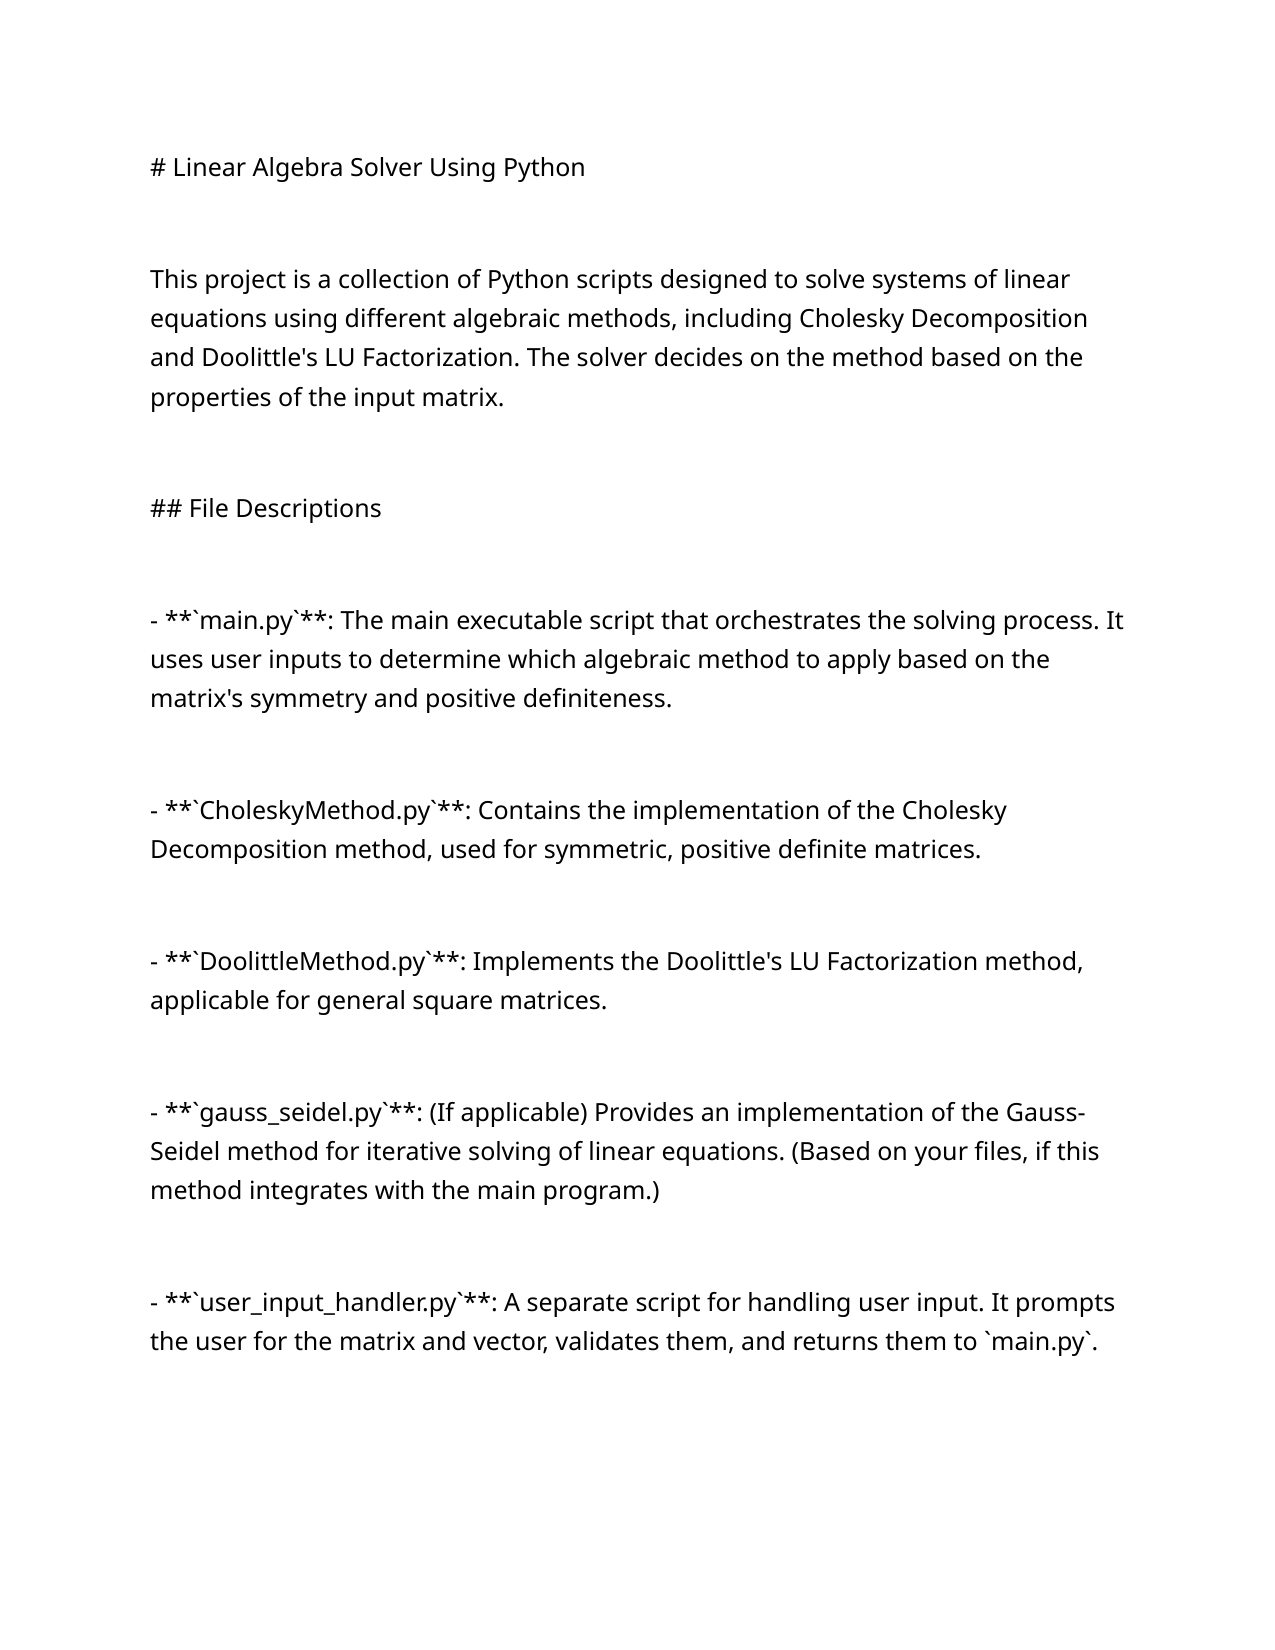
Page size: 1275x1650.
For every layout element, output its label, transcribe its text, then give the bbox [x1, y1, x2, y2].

text # Linear Algebra Solver Using Python [150, 150, 1125, 184]
text ## File Descriptions [150, 491, 1125, 525]
text - **`user_input_handler.py`**: A separate script for handling user input. It prompts the user for the matrix and vector, validates them, and returns them to `main.py`. [150, 1284, 1125, 1357]
text - **`CholeskyMethod.py`**: Contains the implementation of the Cholesky Decomposition method, used for symmetric, positive definite matrices. [150, 792, 1125, 866]
text - **`DoolittleMethod.py`**: Implements the Doolittle's LU Factorization method, applicable for general square matrices. [150, 943, 1125, 1017]
text - **`gauss_seidel.py`**: (If applicable) Provides an implementation of the Gauss-Seidel method for iterative solving of linear equations. (Based on your files, if this method integrates with the main program.) [150, 1094, 1125, 1207]
text - **`main.py`**: The main executable script that orchestrates the solving process. It uses user inputs to determine which algebraic method to apply based on the matrix's symmetry and positive definiteness. [150, 602, 1125, 715]
text This project is a collection of Python scripts designed to solve systems of linear equations using different algebraic methods, including Cholesky Decomposition and Doolittle's LU Factorization. The solver decides on the method based on the properties of the input matrix. [150, 262, 1125, 413]
